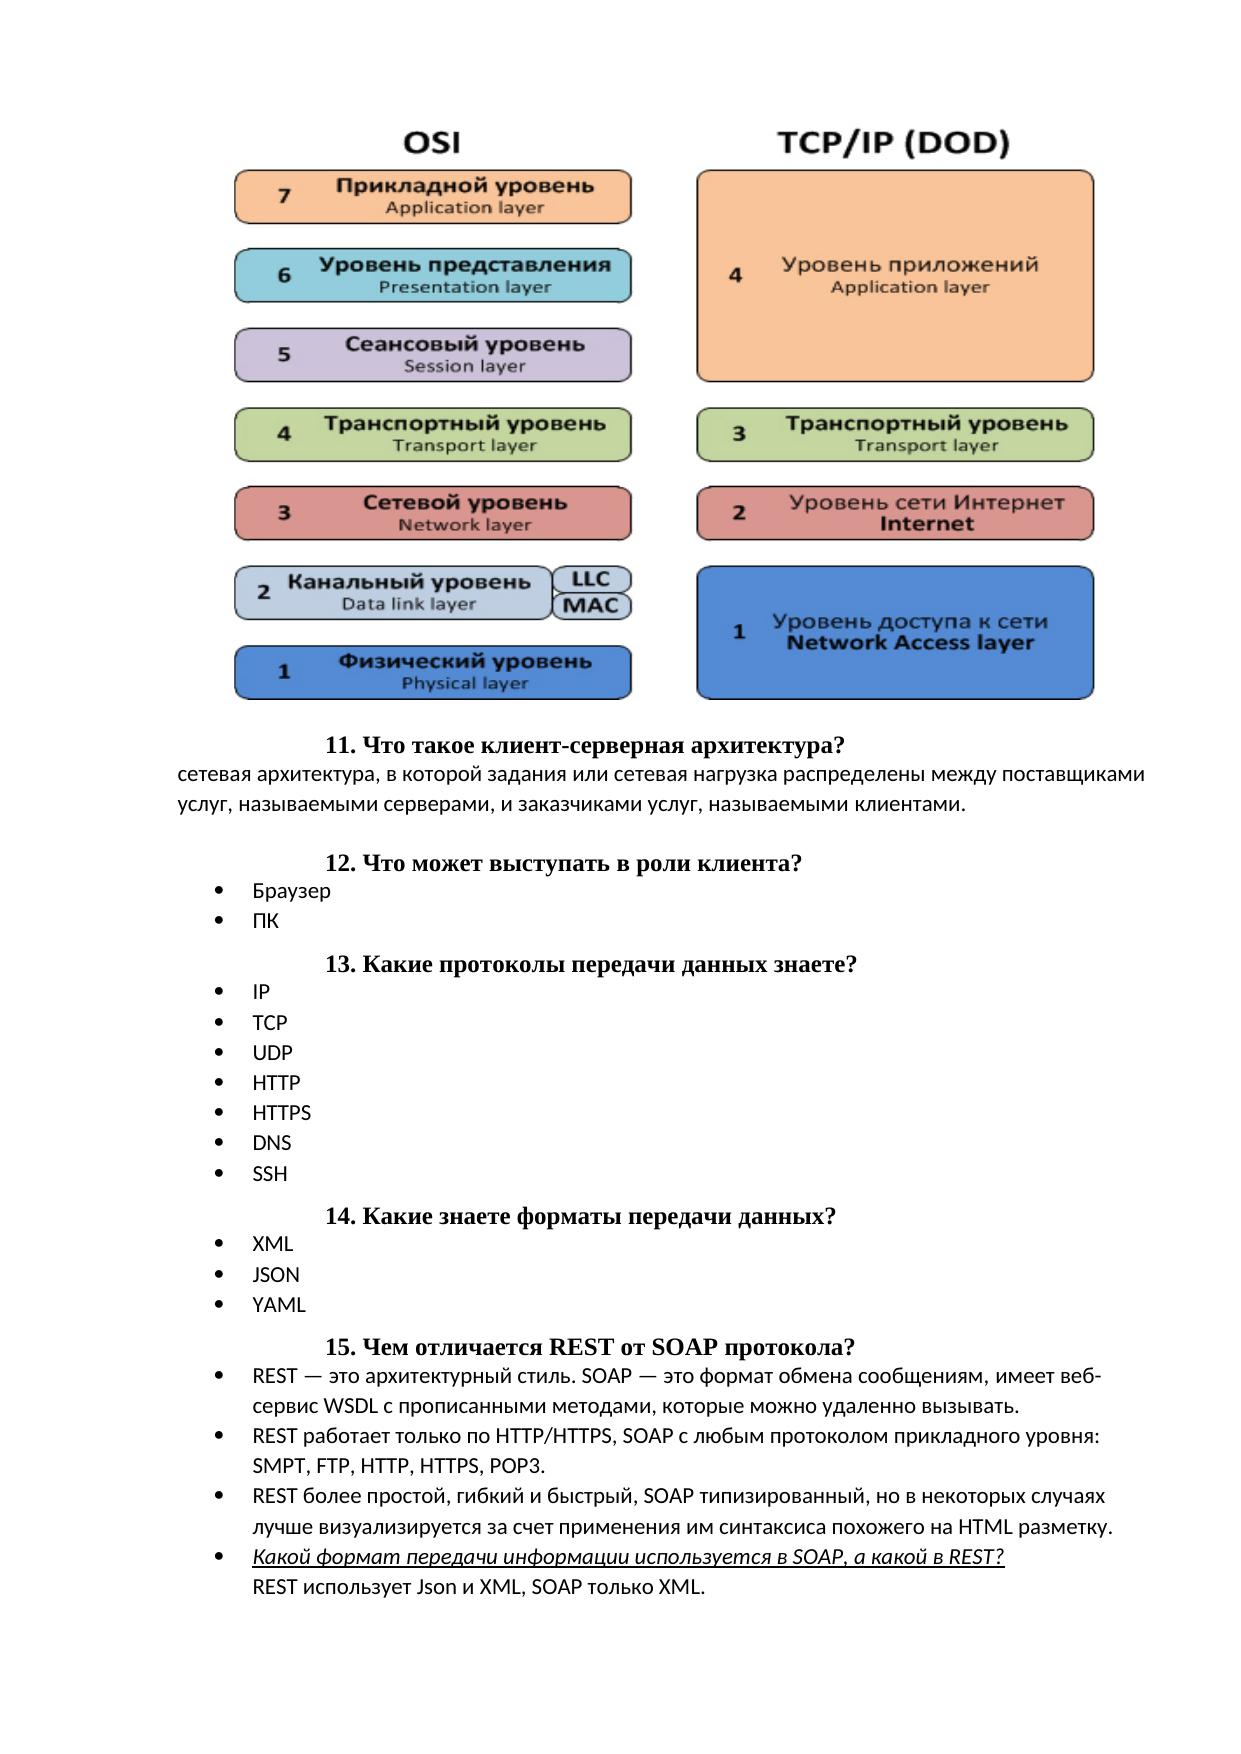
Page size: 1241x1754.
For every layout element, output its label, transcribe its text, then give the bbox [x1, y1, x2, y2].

list TCP [215, 1008, 1152, 1036]
list Чем отличается REST от SOAP протокола? [325, 1320, 1152, 1361]
list XML [215, 1229, 1152, 1258]
list YAML [215, 1290, 1152, 1318]
list Какие знаете форматы передачи данных? [325, 1189, 1152, 1229]
list UDP [215, 1038, 1152, 1066]
picture [234, 118, 1095, 700]
list Какой формат передачи информации используется в SOAP, а какой в REST? REST использует Json и XML, SOAP только XML. [215, 1542, 1152, 1600]
list Браузер [215, 876, 1152, 904]
list REST более простой, гибкий и быстрый, SOAP типизированный, но в некоторых случаях лучше визуализируется за счет применения им синтаксиса похожего на HTML разметку. [215, 1482, 1152, 1540]
list REST работает только по HTTP/HTTPS, SOAP с любым протоколом прикладного уровня: SMPT, FTP, HTTP, HTTPS, POP3. [215, 1421, 1152, 1479]
list SSH [215, 1159, 1152, 1187]
list HTTP [215, 1068, 1152, 1096]
list Какие протоколы передачи данных знаете? [325, 937, 1152, 977]
list DNS [215, 1128, 1152, 1157]
text сетевая архитектура, в которой задания или сетевая нагрузка распределены между поставщиками услуг, называемыми серверами, и заказчиками услуг, называемыми клиентами. [177, 759, 1152, 817]
list IP [215, 977, 1152, 1006]
list JSON [215, 1260, 1152, 1288]
list Что может выступать в роли клиента? [325, 836, 1152, 876]
list HTTPS [215, 1098, 1152, 1126]
list REST — это архитектурный стиль. SOAP — это формат обмена сообщениям, имеет веб-сервис WSDL с прописанными методами, которые можно удаленно вызывать. [215, 1361, 1152, 1419]
list Что такое клиент-серверная архитектура? [325, 718, 1152, 759]
list ПК [215, 907, 1152, 935]
